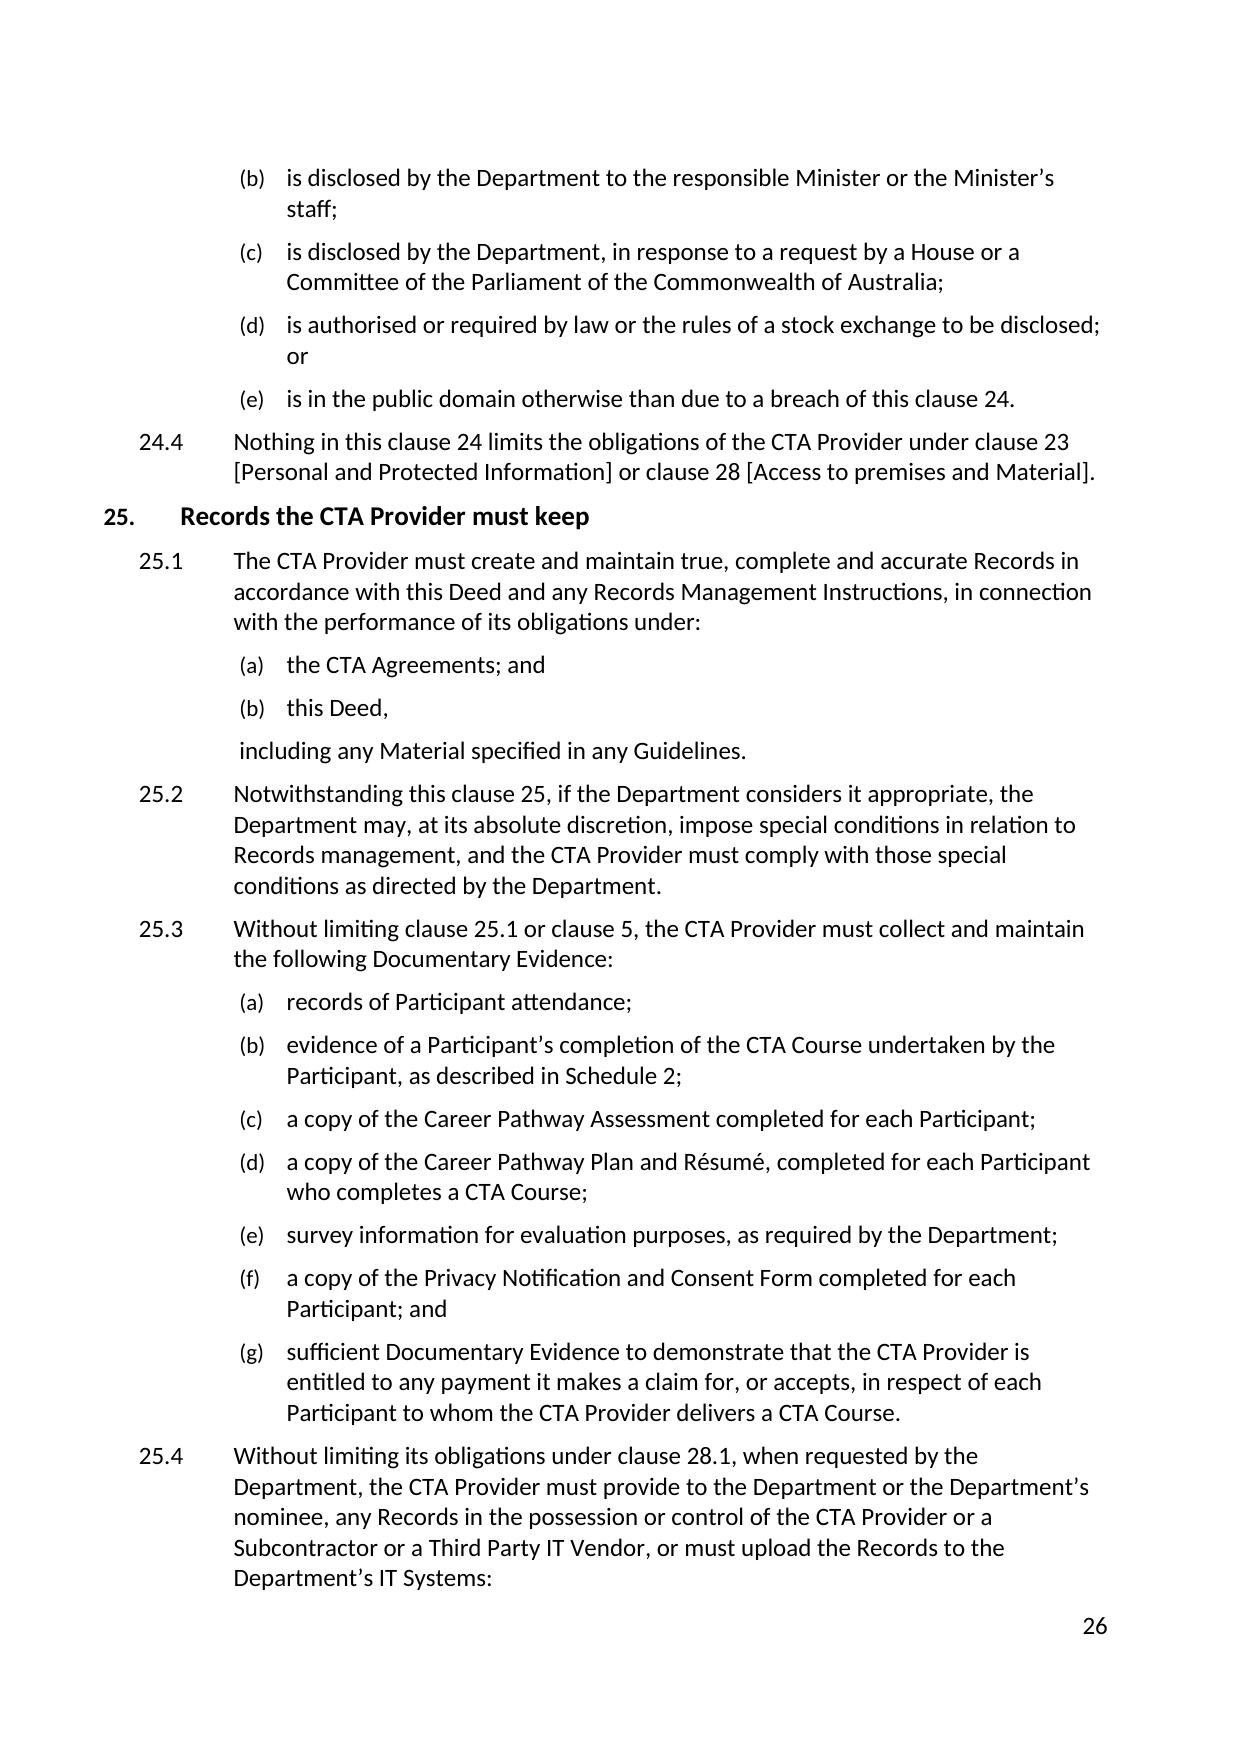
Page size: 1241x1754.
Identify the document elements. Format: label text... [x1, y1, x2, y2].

text Records the CTA Provider must keep [103, 499, 1107, 533]
text Without limiting its obligations under clause 28.1, when requested by the Department, the CTA Provider must provide to the Department or the Department’s nominee, any Records in the possession or control of the CTA Provider or a Subcontractor or a Third Party IT Vendor, or must upload the Records to the Department’s IT Systems: [139, 1440, 1107, 1593]
text Without limiting clause 25.1 or clause 5, the CTA Provider must collect and maintain the following Documentary Evidence: [139, 913, 1107, 974]
list a copy of the Career Pathway Plan and Résumé, completed for each Participant who completes a CTA Course; [239, 1146, 1107, 1207]
text Notwithstanding this clause 25, if the Department considers it appropriate, the Department may, at its absolute discretion, impose special conditions in relation to Records management, and the CTA Provider must comply with those special conditions as directed by the Department. [139, 778, 1107, 900]
list records of Participant attendance; [239, 986, 1107, 1017]
list sufficient Documentary Evidence to demonstrate that the CTA Provider is entitled to any payment it makes a claim for, or accepts, in respect of each Participant to whom the CTA Provider delivers a CTA Course. [239, 1336, 1107, 1428]
list is in the public domain otherwise than due to a breach of this clause 24. [239, 383, 1107, 413]
list is authorised or required by law or the rules of a stock exchange to be disclosed; or [239, 309, 1107, 371]
list this Deed, [239, 692, 1107, 723]
text Nothing in this clause 24 limits the obligations of the CTA Provider under clause 23 [Personal and Protected Information] or clause 28 [Access to premises and Material]. [139, 426, 1107, 487]
list is disclosed by the Department to the responsible Minister or the Minister’s staff; [239, 162, 1107, 223]
list a copy of the Career Pathway Assessment completed for each Participant; [239, 1103, 1107, 1133]
list is disclosed by the Department, in response to a request by a House or a Committee of the Parliament of the Commonwealth of Australia; [239, 236, 1107, 297]
list survey information for evaluation purposes, as required by the Department; [239, 1219, 1107, 1250]
text The CTA Provider must create and maintain true, complete and accurate Records in accordance with this Deed and any Records Management Instructions, in connection with the performance of its obligations under: [139, 545, 1107, 637]
list the CTA Agreements; and [239, 649, 1107, 680]
list evidence of a Participant’s completion of the CTA Course undertaken by the Participant, as described in Schedule 2; [239, 1029, 1107, 1090]
list a copy of the Privacy Notification and Consent Form completed for each Participant; and [239, 1262, 1107, 1323]
text including any Material specified in any Guidelines. [239, 735, 1107, 766]
